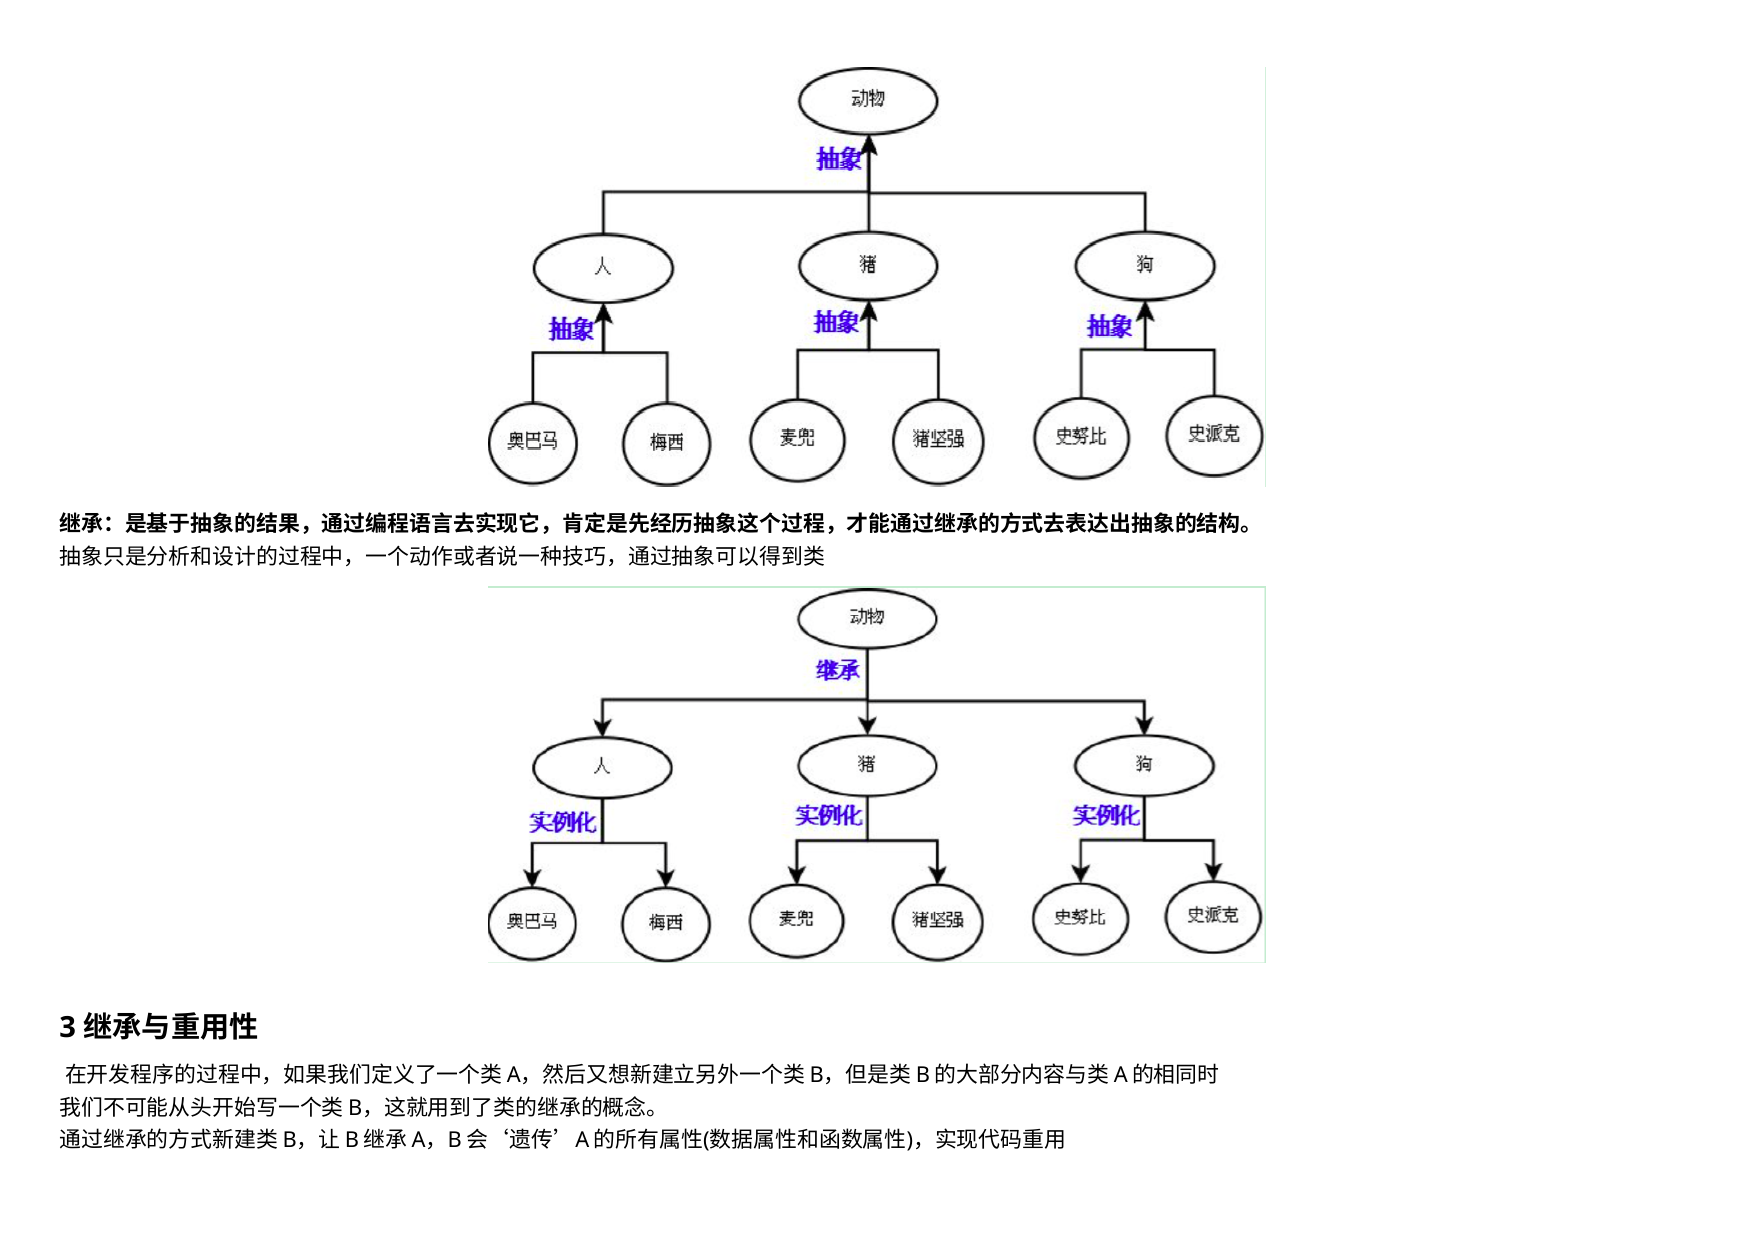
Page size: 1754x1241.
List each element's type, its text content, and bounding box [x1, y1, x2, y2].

text 我们不可能从头开始写一个类B，这就用到了类的继承的概念。 [59, 1089, 1695, 1122]
picture [488, 586, 1266, 963]
picture [488, 67, 1266, 487]
text 在开发程序的过程中，如果我们定义了一个类A，然后又想新建立另外一个类B，但是类B的大部分内容与类A的相同时 [59, 1057, 1695, 1089]
text 通过继承的方式新建类B，让B继承A，B会‘遗传’A的所有属性(数据属性和函数属性)，实现代码重用 [59, 1122, 1695, 1154]
text 继承：是基于抽象的结果，通过编程语言去实现它，肯定是先经历抽象这个过程，才能通过继承的方式去表达出抽象的结构。 [59, 506, 1695, 538]
subtitle 3 继承与重用性 [59, 992, 1695, 1057]
text 抽象只是分析和设计的过程中，一个动作或者说一种技巧，通过抽象可以得到类 [59, 538, 1695, 571]
